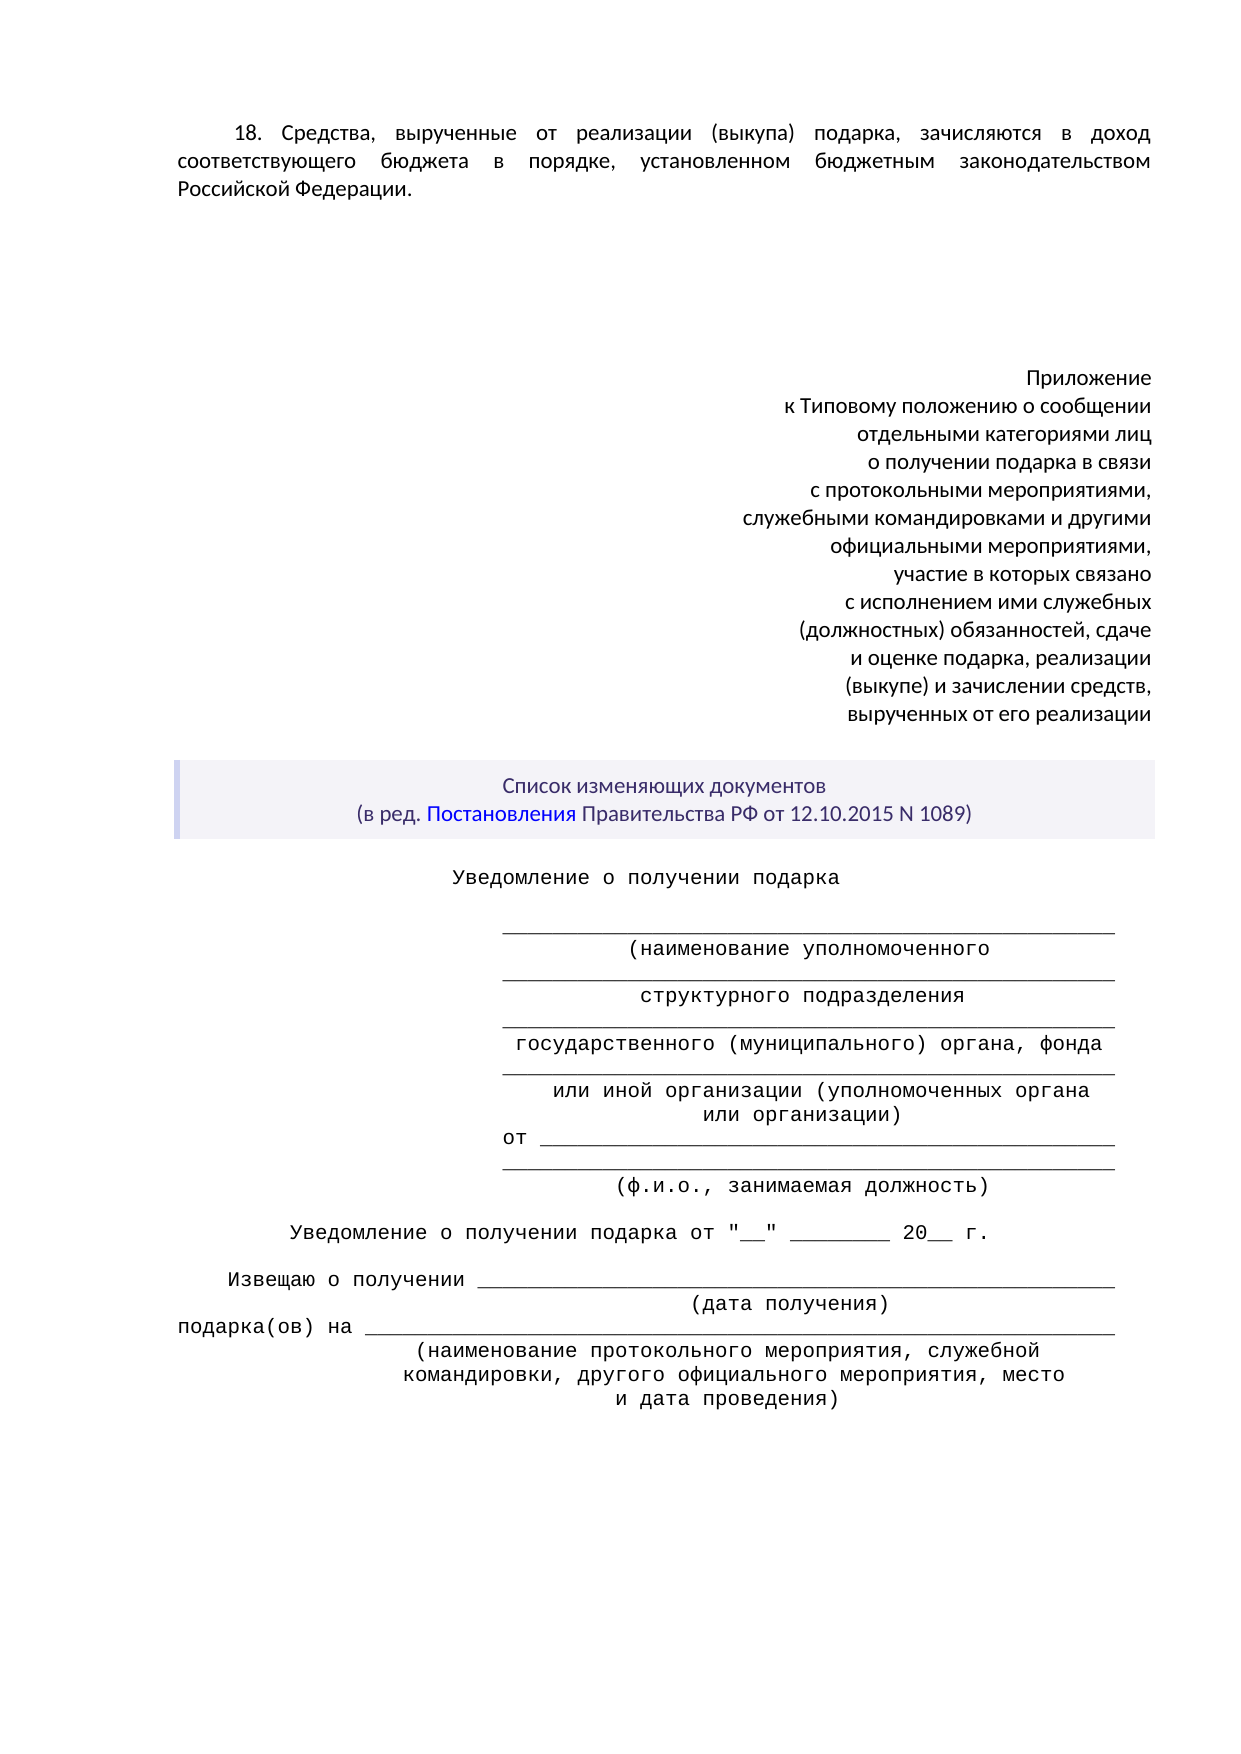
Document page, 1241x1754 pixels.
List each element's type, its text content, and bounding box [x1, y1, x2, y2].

text 18. Средства, вырученные от реализации (выкупа) подарка, зачисляются в доход соответствующего бюджета в порядке, установленном бюджетным законодательством Российской Федерации. [177, 118, 1152, 202]
text _________________________________________________ [177, 1151, 1152, 1175]
text командировки, другого официального мероприятия, место [177, 1364, 1152, 1387]
text служебными командировками и другими [177, 503, 1152, 531]
text структурного подразделения [177, 986, 1152, 1009]
text отдельными категориями лиц [177, 419, 1152, 447]
text к Типовому положению о сообщении [177, 391, 1152, 419]
text о получении подарка в связи [177, 447, 1152, 475]
text (должностных) обязанностей, сдаче [177, 615, 1152, 643]
text Извещаю о получении ___________________________________________________ [177, 1269, 1152, 1293]
text или иной организации (уполномоченных органа [177, 1080, 1152, 1104]
text (ф.и.о., занимаемая должность) [177, 1175, 1152, 1198]
text (наименование протокольного мероприятия, служебной [177, 1340, 1152, 1364]
text подарка(ов) на ____________________________________________________________ [177, 1317, 1152, 1340]
text (наименование уполномоченного [177, 938, 1152, 962]
text (выкупе) и зачислении средств, [177, 671, 1152, 699]
text официальными мероприятиями, [177, 531, 1152, 559]
text _________________________________________________ [177, 1056, 1152, 1080]
text от ______________________________________________ [177, 1127, 1152, 1151]
table_header Список изменяющих документов (в ред. Постановления Правительства РФ от 12.10.2015 N 1089) [180, 760, 1149, 839]
text (дата получения) [177, 1293, 1152, 1317]
text участие в которых связано [177, 559, 1152, 587]
text с протокольными мероприятиями, [177, 475, 1152, 503]
text вырученных от его реализации [177, 699, 1152, 727]
text _________________________________________________ [177, 914, 1152, 938]
text и дата проведения) [177, 1387, 1152, 1411]
text или организации) [177, 1104, 1152, 1127]
text _________________________________________________ [177, 1009, 1152, 1033]
text Приложение [177, 363, 1152, 391]
text Уведомление о получении подарка от "__" ________ 20__ г. [177, 1222, 1152, 1246]
text государственного (муниципального) органа, фонда [177, 1033, 1152, 1056]
text и оценке подарка, реализации [177, 643, 1152, 671]
text _________________________________________________ [177, 962, 1152, 986]
text Уведомление о получении подарка [177, 867, 1152, 891]
text с исполнением ими служебных [177, 587, 1152, 615]
